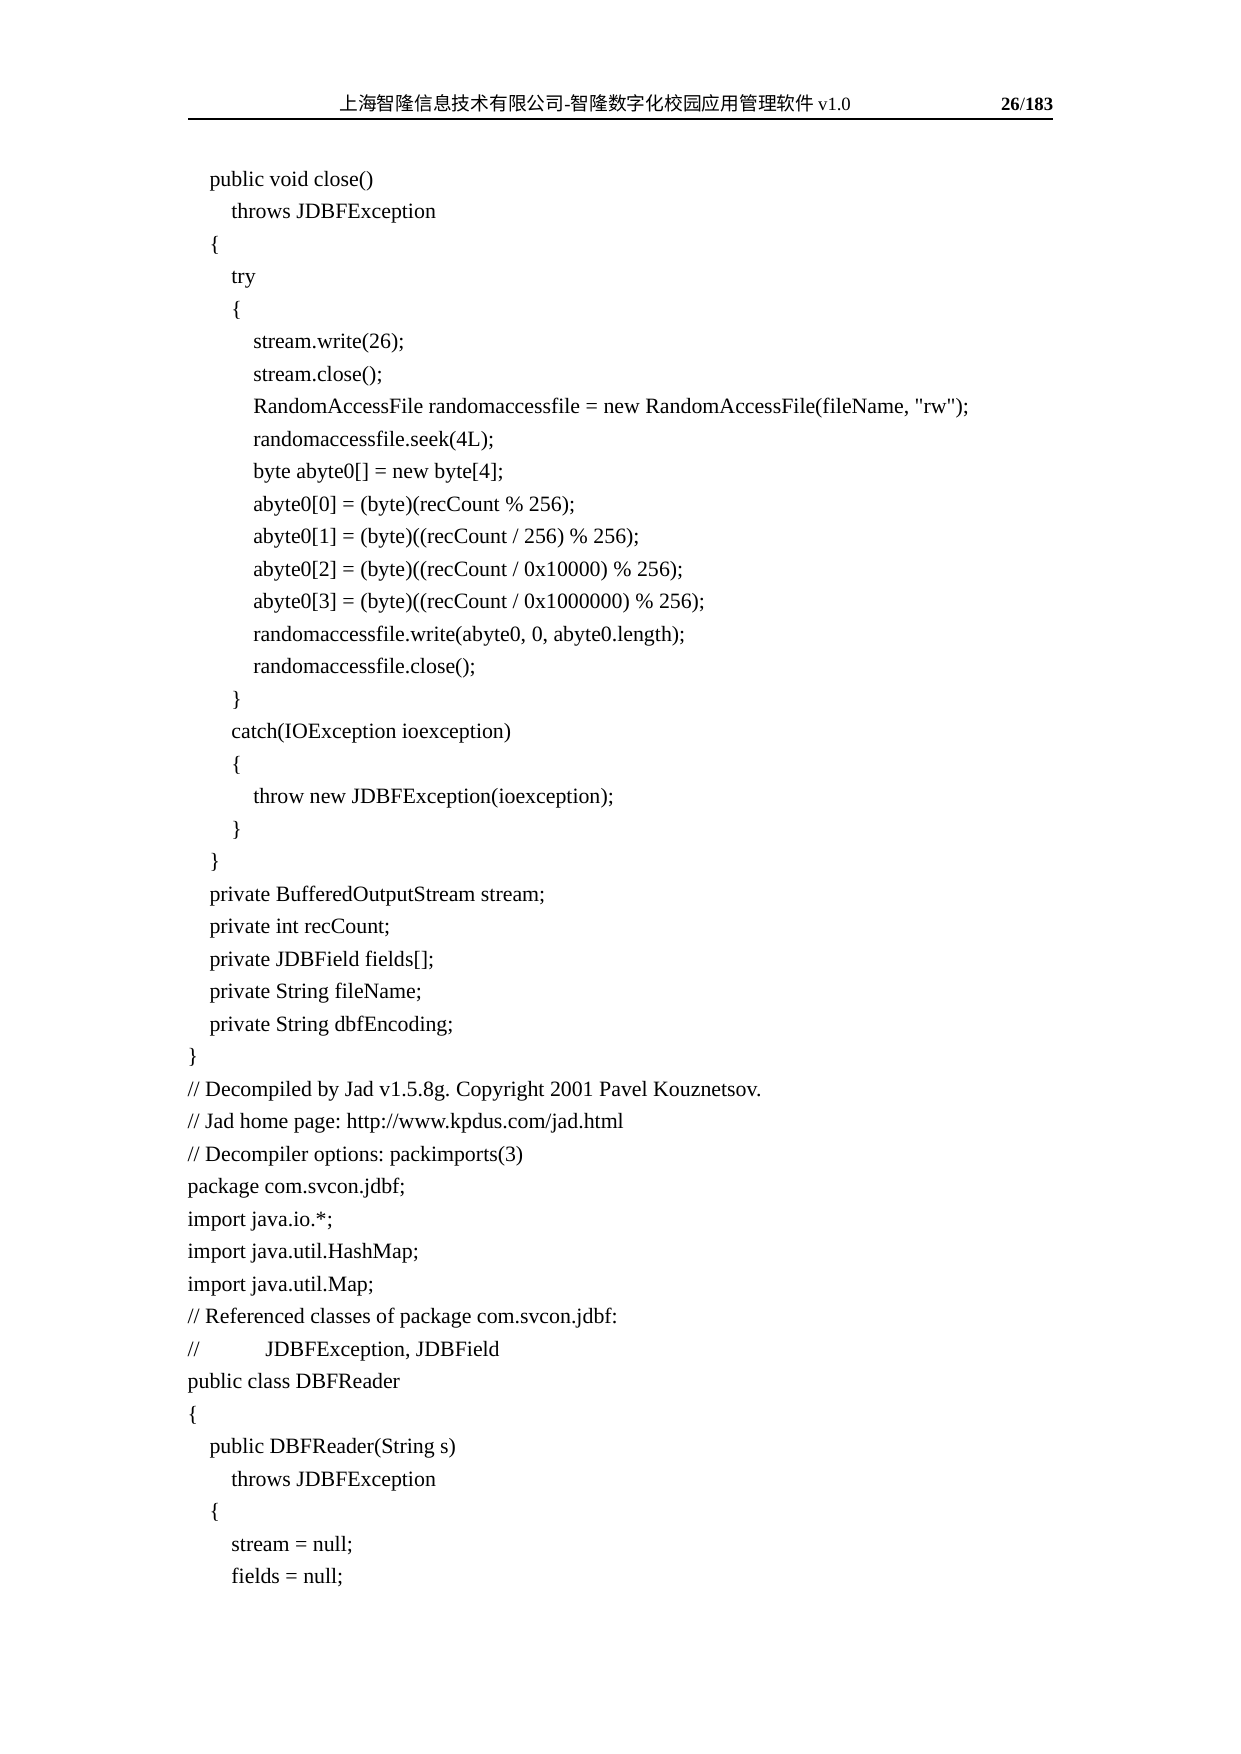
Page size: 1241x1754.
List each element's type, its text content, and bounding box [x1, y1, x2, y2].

text RandomAccessFile randomaccessfile = new RandomAccessFile(fileName, "rw"); [187, 389, 1053, 422]
text { [187, 227, 1053, 259]
text } [187, 682, 1053, 714]
text { [187, 1397, 1053, 1429]
text abyte0[1] = (byte)((recCount / 256) % 256); [187, 519, 1053, 552]
text try [187, 259, 1053, 292]
text randomaccessfile.write(abyte0, 0, abyte0.length); [187, 617, 1053, 649]
text import java.io.*; [187, 1202, 1053, 1234]
text public void close() [187, 162, 1053, 194]
text stream.close(); [187, 357, 1053, 389]
text fields = null; [187, 1559, 1053, 1592]
text { [187, 747, 1053, 779]
text private String dbfEncoding; [187, 1007, 1053, 1039]
text abyte0[2] = (byte)((recCount / 0x10000) % 256); [187, 552, 1053, 584]
text abyte0[0] = (byte)(recCount % 256); [187, 487, 1053, 519]
text // JDBFException, JDBField [187, 1332, 1053, 1364]
text throws JDBFException [187, 194, 1053, 227]
text throws JDBFException [187, 1462, 1053, 1494]
text } [187, 1039, 1053, 1072]
text } [187, 844, 1053, 877]
text // Decompiled by Jad v1.5.8g. Copyright 2001 Pavel Kouznetsov. [187, 1072, 1053, 1104]
text private JDBField fields[]; [187, 942, 1053, 974]
text randomaccessfile.close(); [187, 649, 1053, 682]
text catch(IOException ioexception) [187, 714, 1053, 747]
text public class DBFReader [187, 1364, 1053, 1397]
text import java.util.HashMap; [187, 1234, 1053, 1267]
text byte abyte0[] = new byte[4]; [187, 454, 1053, 487]
text } [187, 812, 1053, 844]
text stream = null; [187, 1527, 1053, 1559]
text // Referenced classes of package com.svcon.jdbf: [187, 1299, 1053, 1332]
text abyte0[3] = (byte)((recCount / 0x1000000) % 256); [187, 584, 1053, 617]
text // Jad home page: http://www.kpdus.com/jad.html [187, 1104, 1053, 1137]
text private int recCount; [187, 909, 1053, 942]
text stream.write(26); [187, 324, 1053, 357]
text // Decompiler options: packimports(3) [187, 1137, 1053, 1169]
text { [187, 1494, 1053, 1527]
text import java.util.Map; [187, 1267, 1053, 1299]
text { [187, 292, 1053, 324]
text private String fileName; [187, 974, 1053, 1007]
text throw new JDBFException(ioexception); [187, 779, 1053, 812]
text public DBFReader(String s) [187, 1429, 1053, 1462]
text private BufferedOutputStream stream; [187, 877, 1053, 909]
text randomaccessfile.seek(4L); [187, 422, 1053, 454]
text package com.svcon.jdbf; [187, 1169, 1053, 1202]
